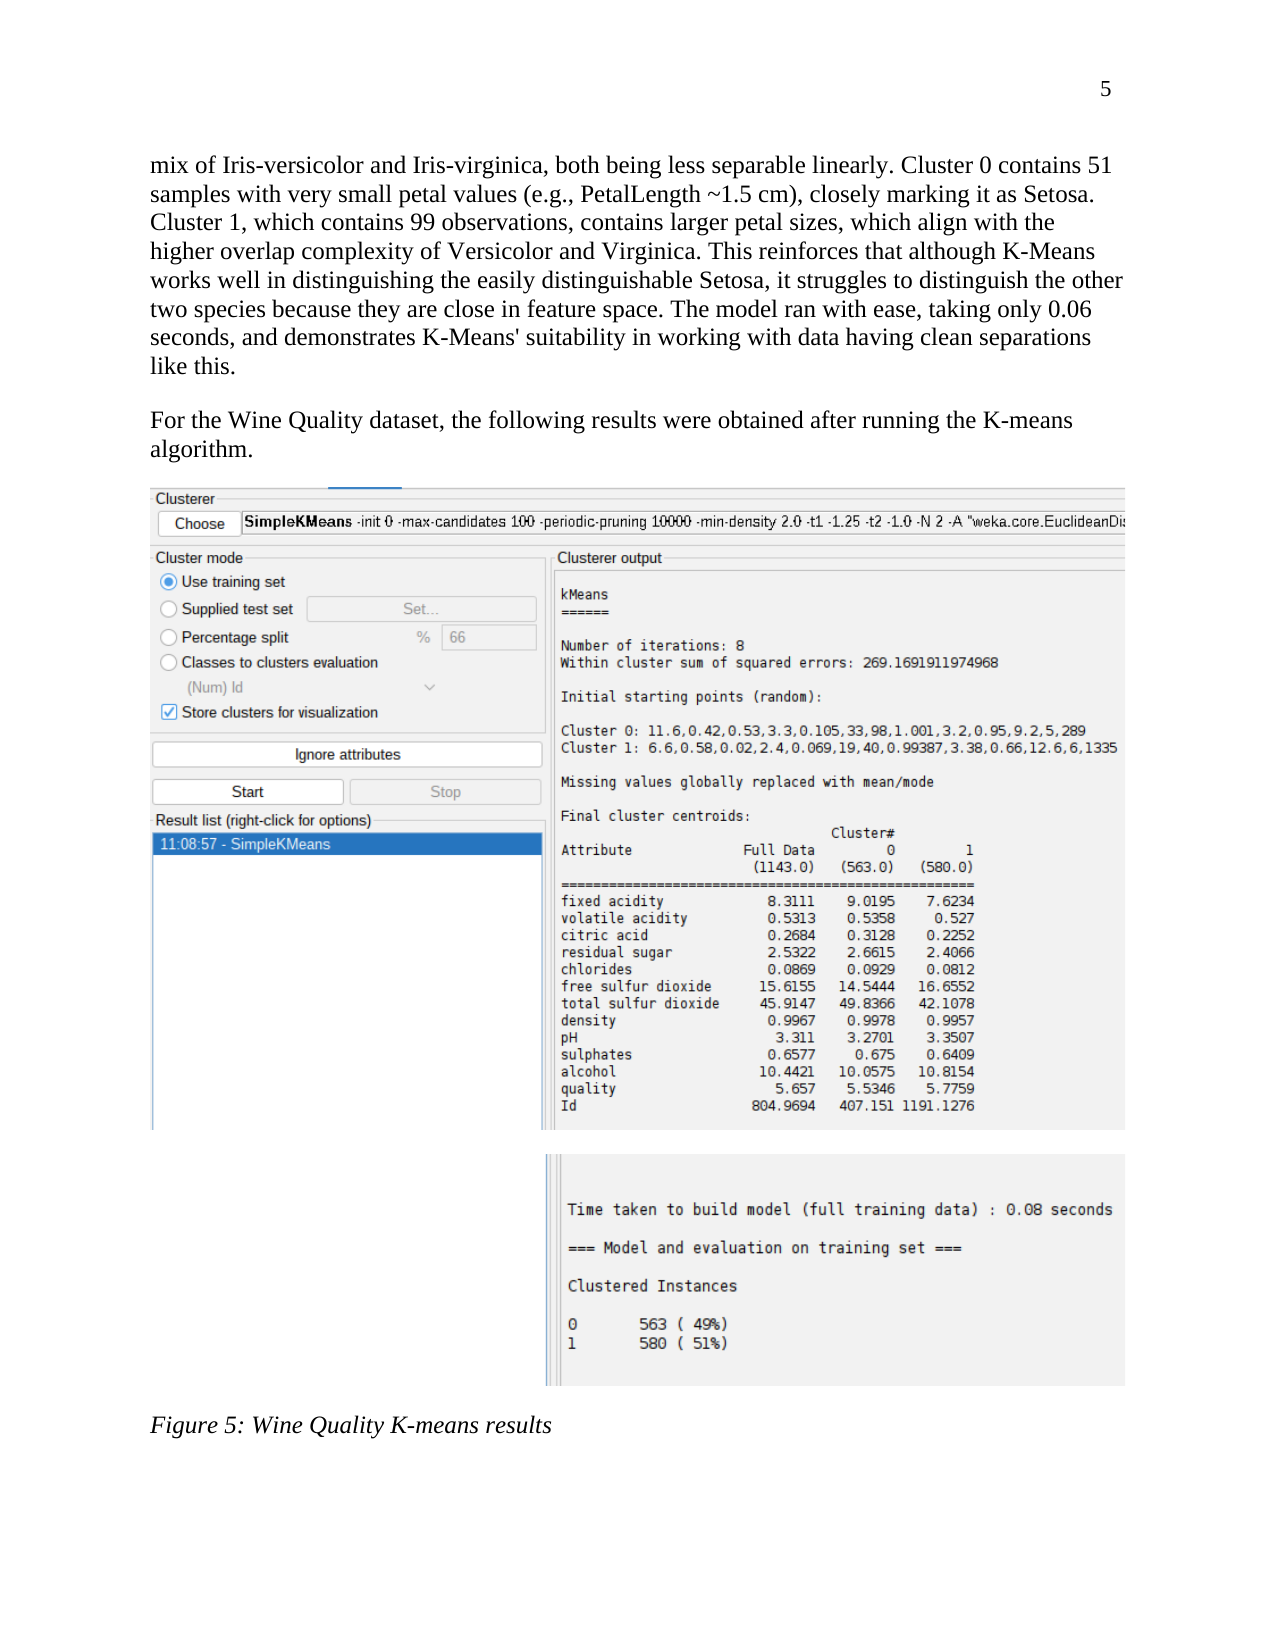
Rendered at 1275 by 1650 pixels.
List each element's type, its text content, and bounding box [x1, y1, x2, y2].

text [150, 150, 1125, 380]
picture [150, 487, 1125, 1130]
picture [150, 1154, 1125, 1386]
text For the Wine Quality dataset, the following results were obtained after running the K-means algorithm. [150, 405, 1125, 462]
text Figure 5: Wine Quality K-means results [150, 1410, 1125, 1439]
